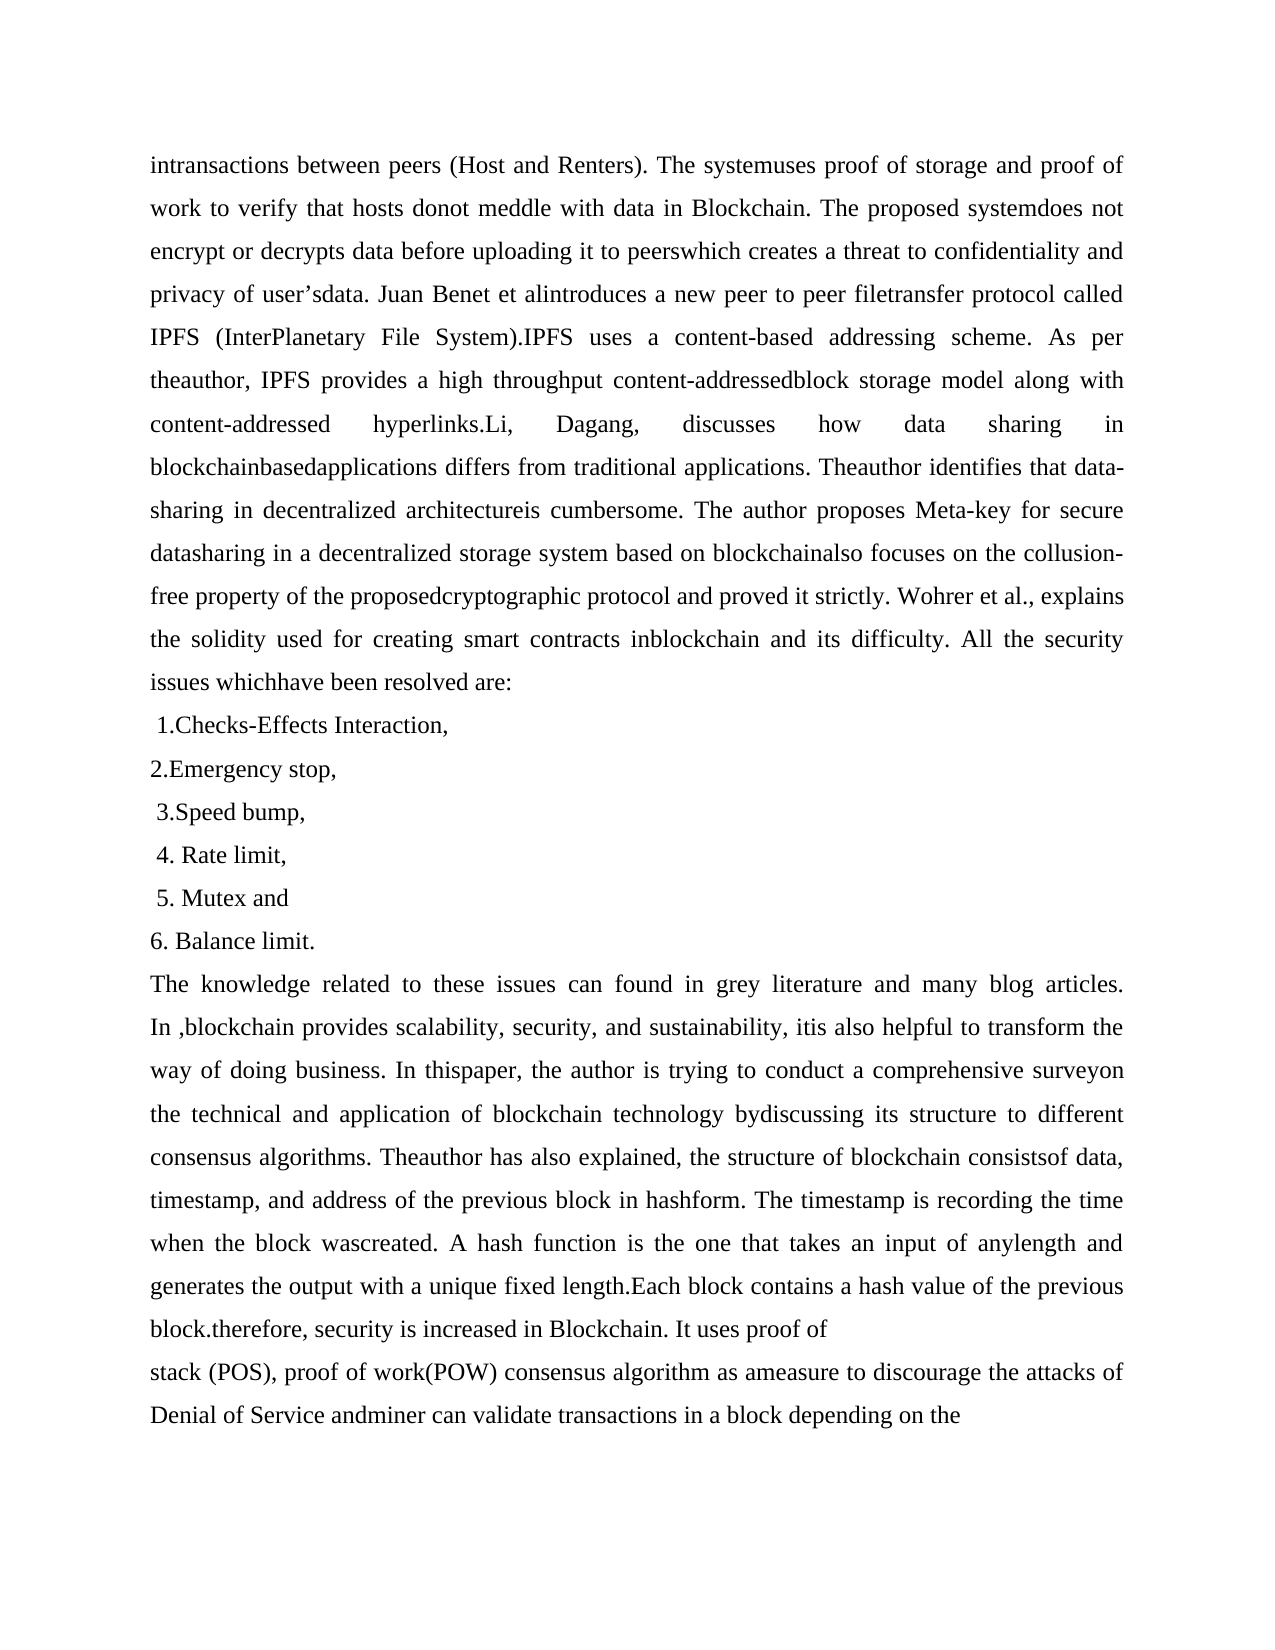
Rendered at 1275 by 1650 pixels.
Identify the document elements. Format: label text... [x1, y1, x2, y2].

text 3.Speed bump, [150, 797, 1125, 826]
text 2.Emergency stop, [150, 754, 1125, 782]
text 6. Balance limit. [150, 926, 1125, 955]
text stack (POS), proof of work(POW) consensus algorithm as ameasure to discourage the attacks of Denial of Service andminer can validate transactions in a block depending on the [150, 1357, 1125, 1429]
text 1.Checks-Effects Interaction, [150, 711, 1125, 739]
text 4. Rate limit, [150, 840, 1125, 869]
text The knowledge related to these issues can found in grey literature and many blog articles. In ,blockchain provides scalability, security, and sustainability, itis also helpful to transform the way of doing business. In thispaper, the author is trying to conduct a comprehensive surveyon the technical and application of blockchain technology bydiscussing its structure to different consensus algorithms. Theauthor has also explained, the structure of blockchain consistsof data, timestamp, and address of the previous block in hashform. The timestamp is recording the time when the block wascreated. A hash function is the one that takes an input of anylength and generates the output with a unique fixed length.Each block contains a hash value of the previous block.therefore, security is increased in Blockchain. It uses proof of [150, 969, 1125, 1343]
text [150, 150, 1125, 696]
text 5. Mutex and [150, 883, 1125, 912]
